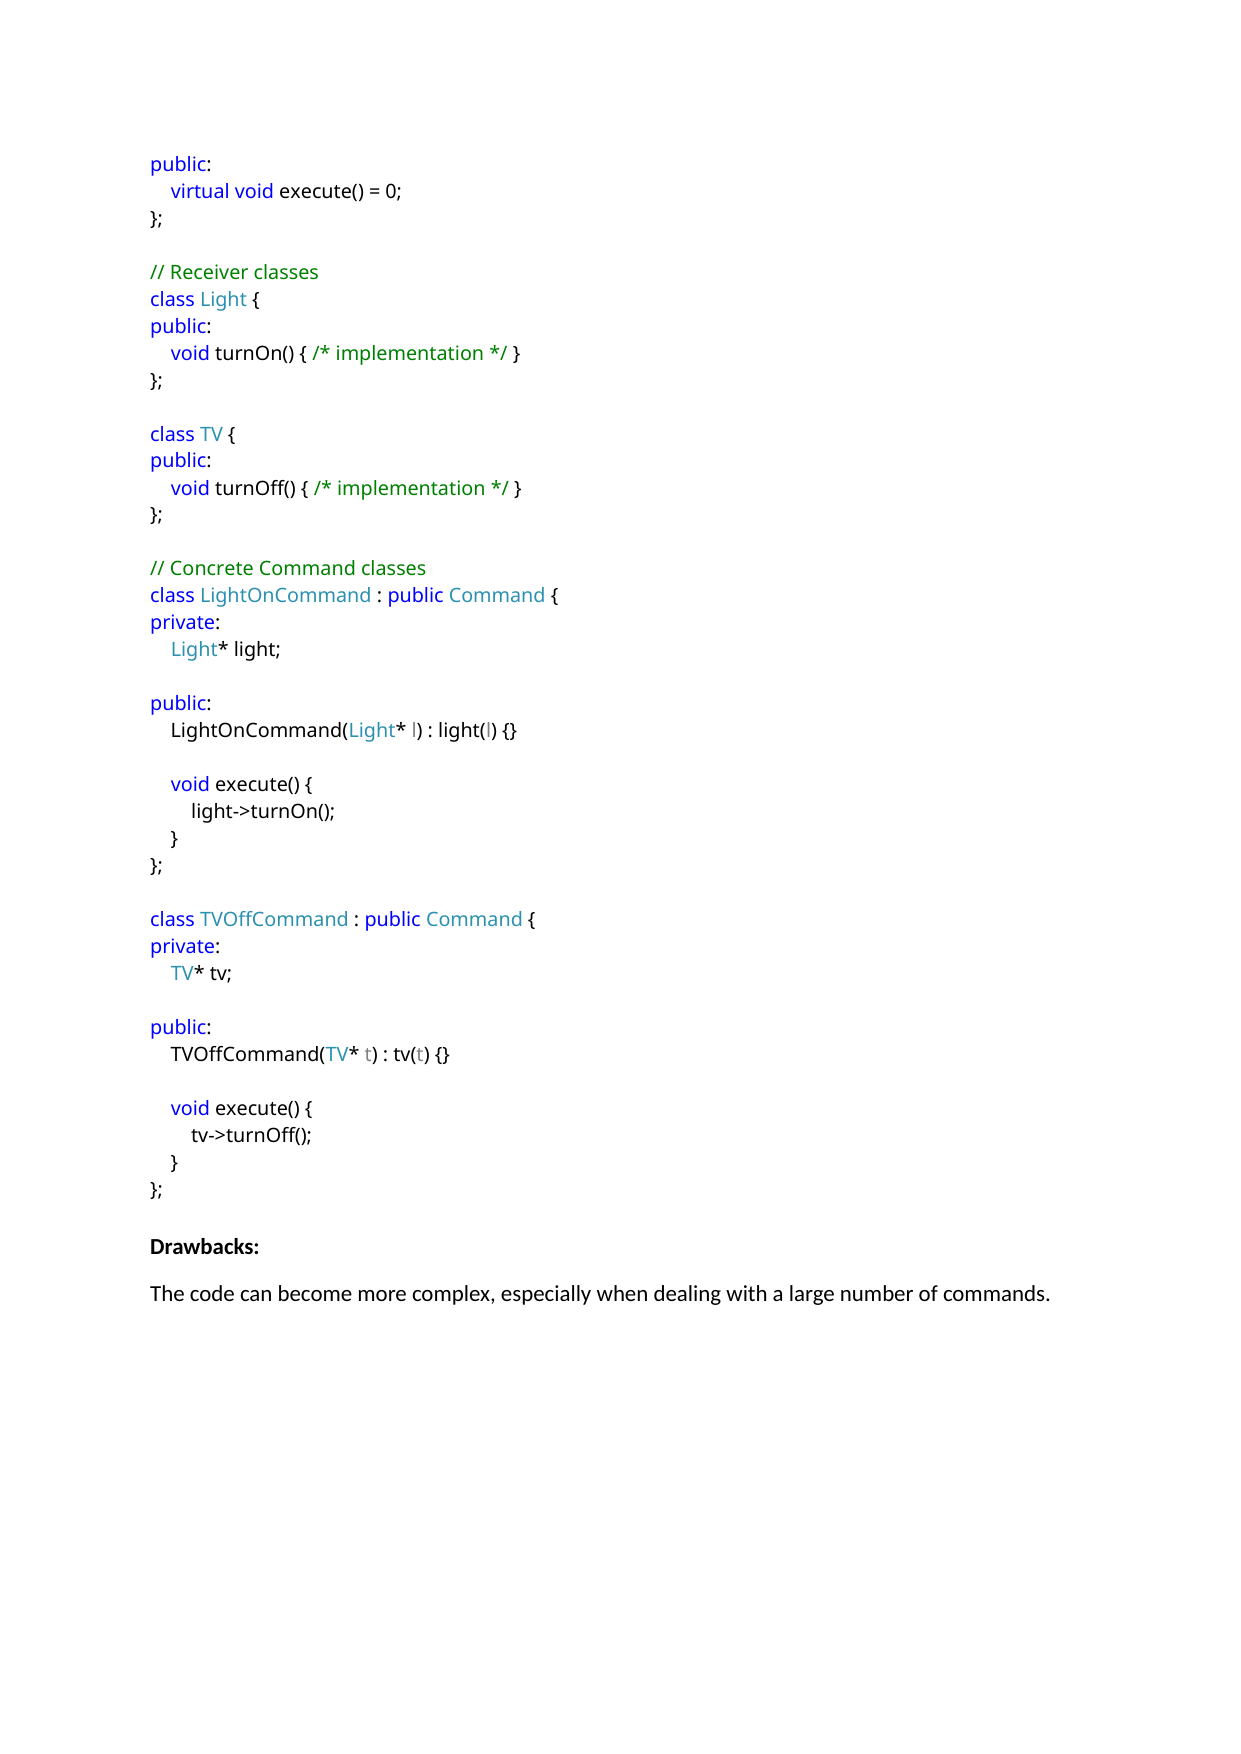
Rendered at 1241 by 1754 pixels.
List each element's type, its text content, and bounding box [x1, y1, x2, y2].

text }; [150, 1175, 1090, 1202]
text // Receiver classes [150, 258, 1090, 285]
text void turnOn() { /* implementation */ } [150, 339, 1090, 366]
text private: [150, 609, 1090, 636]
text The code can become more complex, especially when dealing with a large number of commands. [150, 1279, 1090, 1307]
text public: [150, 1013, 1090, 1040]
text }; [150, 366, 1090, 393]
text public: [150, 447, 1090, 474]
text class Light { [150, 285, 1090, 312]
text tv->turnOff(); [150, 1121, 1090, 1148]
text Drawbacks: [150, 1202, 1090, 1260]
text void turnOff() { /* implementation */ } [150, 474, 1090, 501]
text TV* tv; [150, 959, 1090, 986]
text private: [150, 932, 1090, 959]
text virtual void execute() = 0; [150, 177, 1090, 204]
text // Concrete Command classes [150, 555, 1090, 582]
text LightOnCommand(Light* l) : light(l) {} [150, 717, 1090, 743]
text class TVOffCommand : public Command { [150, 905, 1090, 932]
text }; [150, 501, 1090, 528]
text Light* light; [150, 636, 1090, 663]
text void execute() { [150, 1094, 1090, 1121]
text public: [150, 150, 1090, 177]
text class LightOnCommand : public Command { [150, 582, 1090, 609]
text } [150, 824, 1090, 851]
text } [150, 1148, 1090, 1175]
text light->turnOn(); [150, 797, 1090, 824]
text class TV { [150, 420, 1090, 447]
text TVOffCommand(TV* t) : tv(t) {} [150, 1040, 1090, 1067]
text void execute() { [150, 771, 1090, 797]
text public: [150, 312, 1090, 339]
text public: [150, 689, 1090, 717]
text }; [150, 204, 1090, 231]
text }; [150, 851, 1090, 878]
